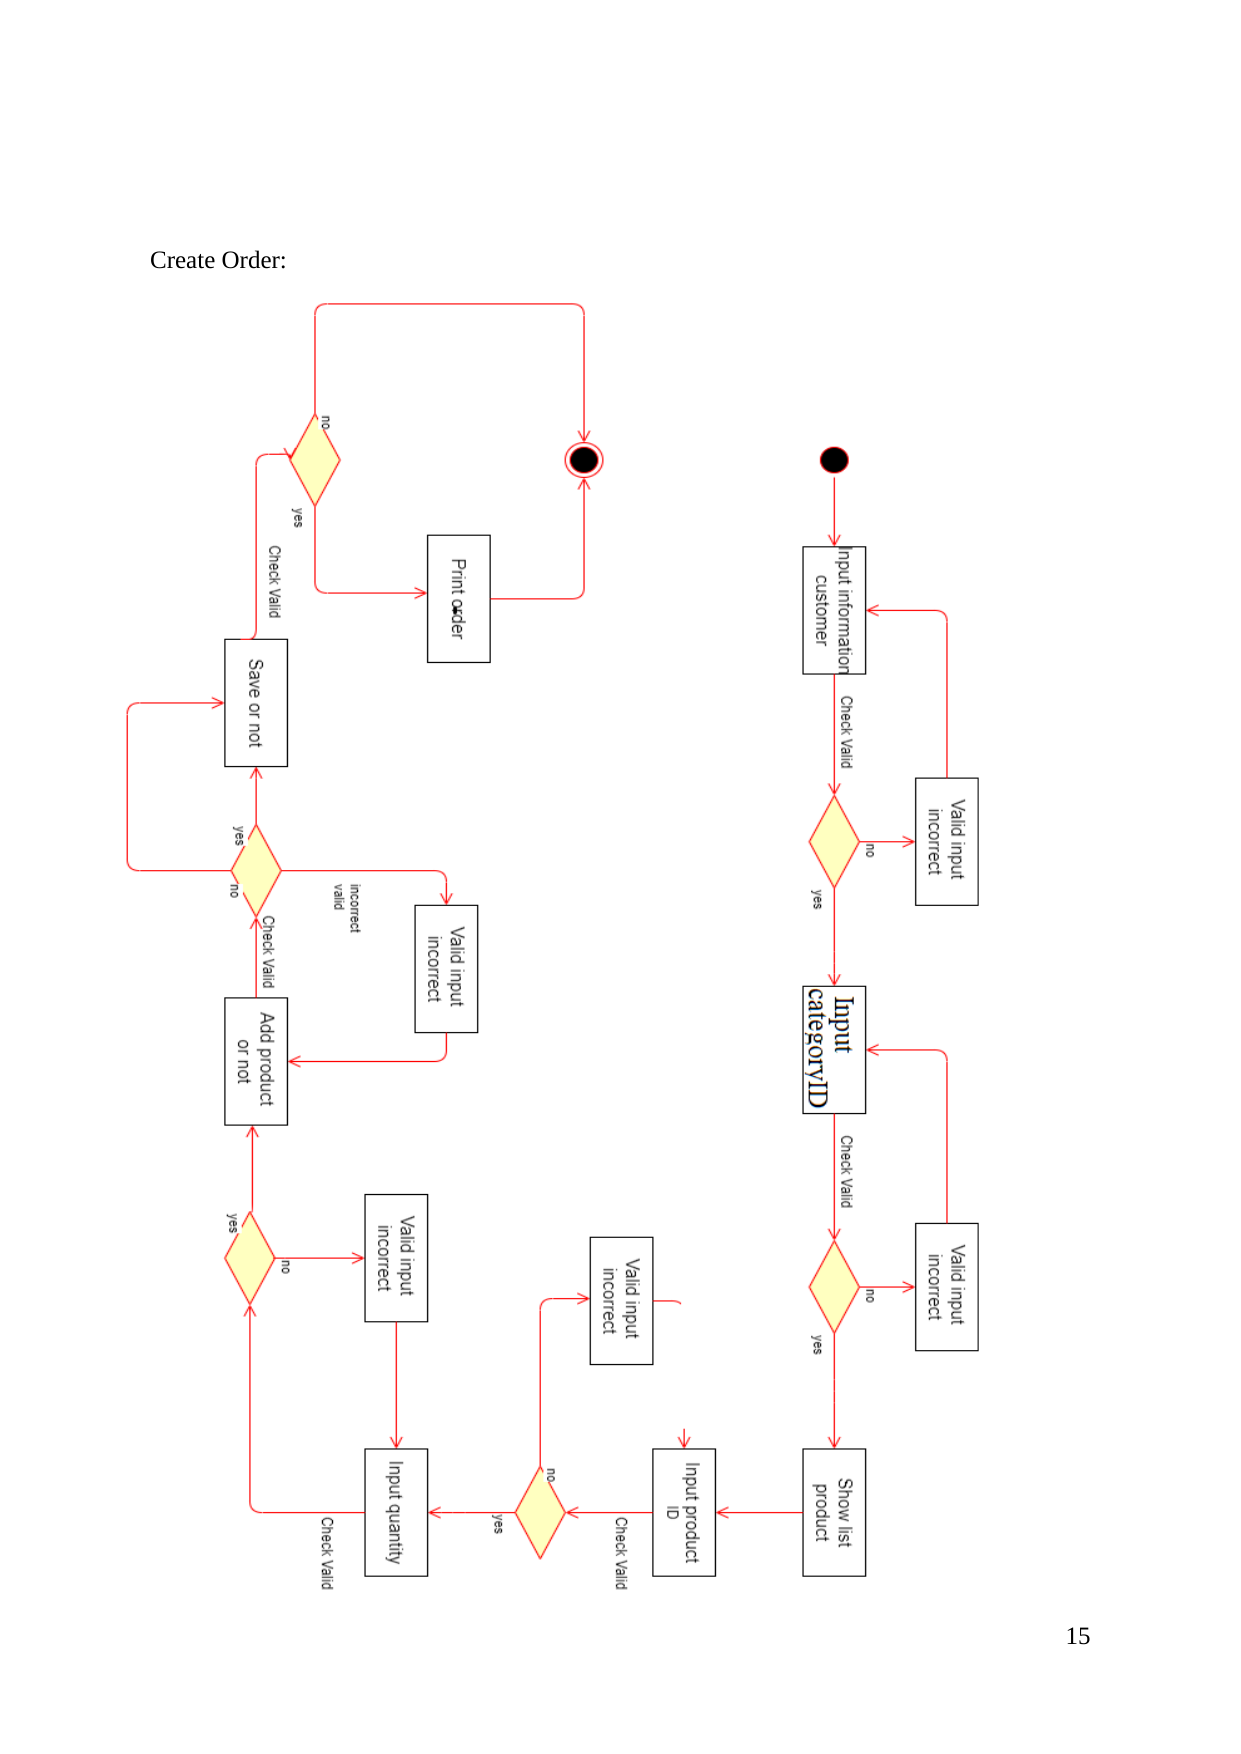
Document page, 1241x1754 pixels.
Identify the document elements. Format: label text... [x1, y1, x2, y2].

picture [113, 293, 979, 1600]
text Create Order: [150, 245, 1090, 274]
